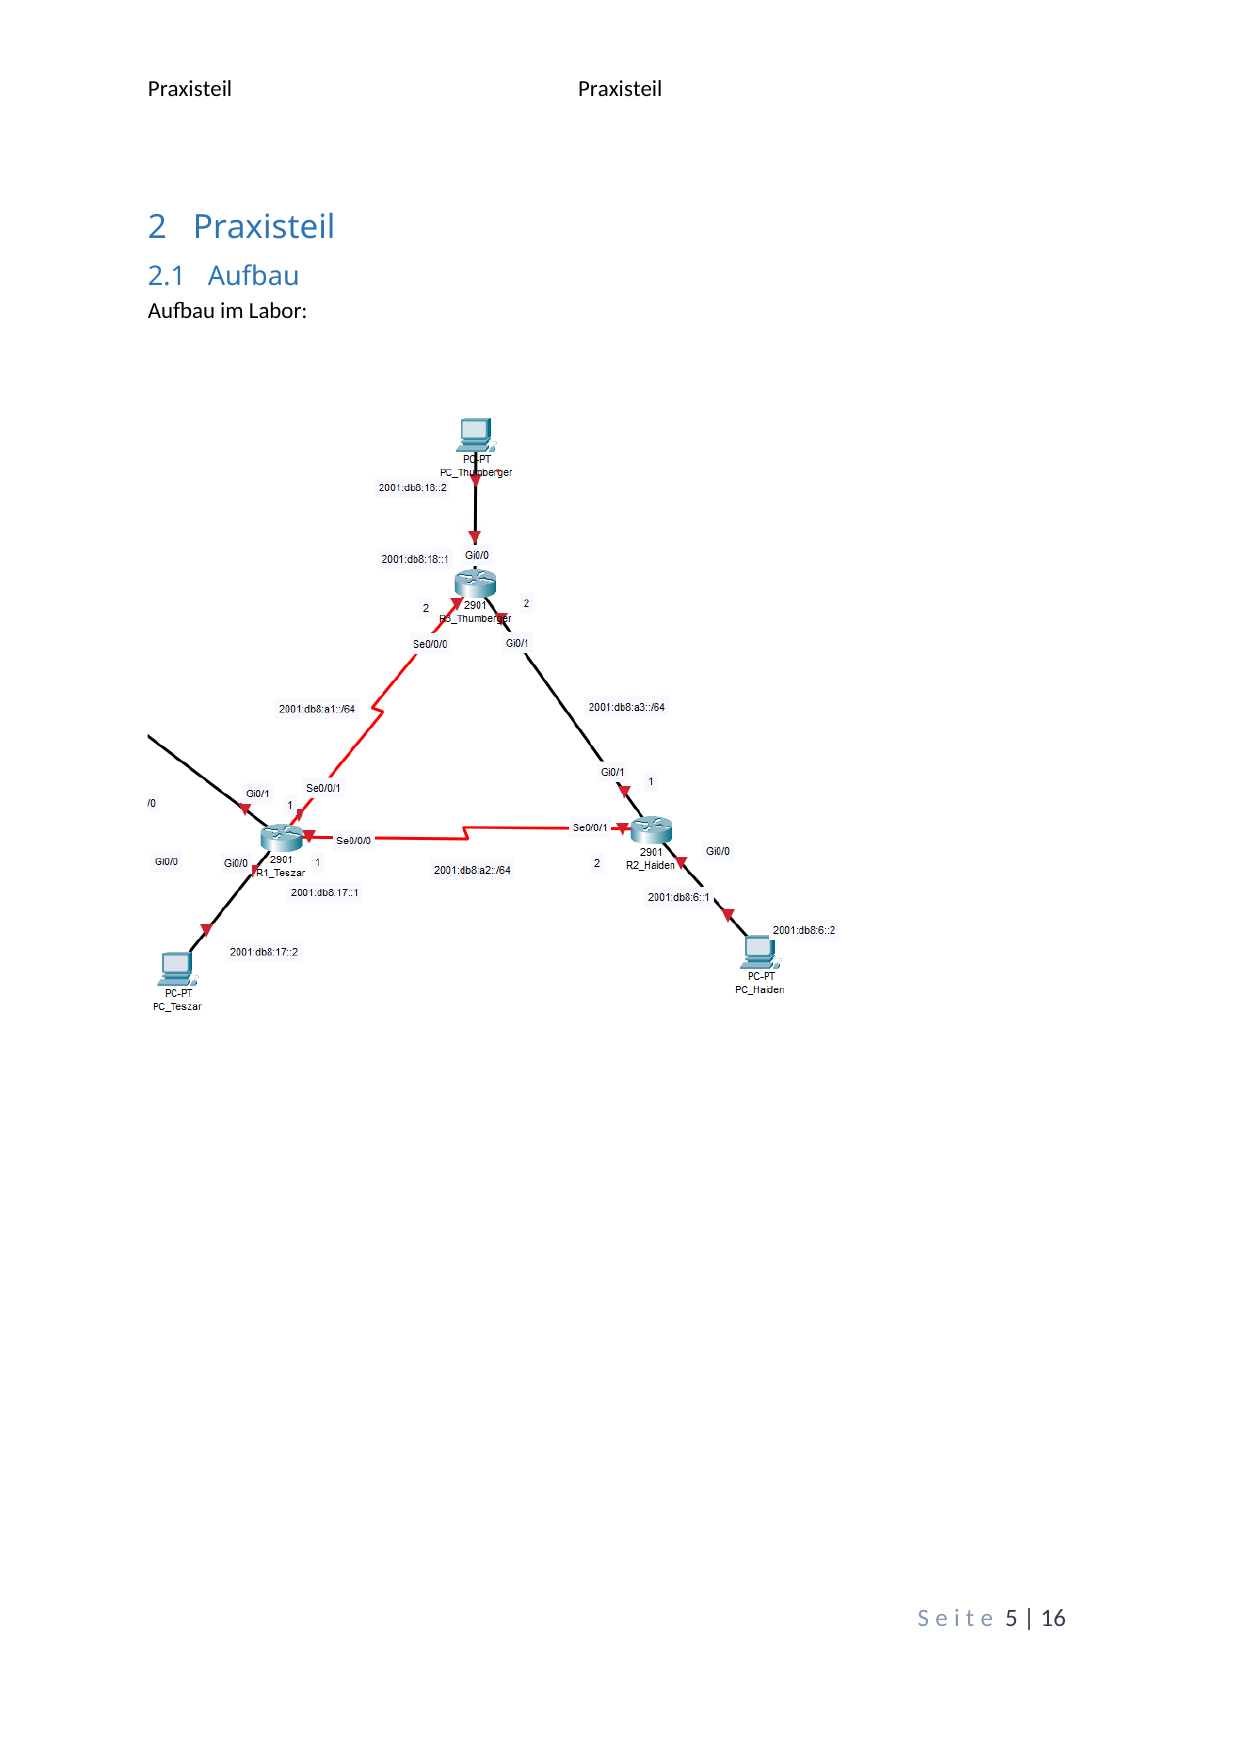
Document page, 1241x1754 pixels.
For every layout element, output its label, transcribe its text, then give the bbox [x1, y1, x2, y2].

subtitle Praxisteil [148, 203, 1093, 248]
text Aufbau im Labor: [148, 296, 1093, 324]
subtitle Aufbau [148, 256, 1093, 293]
picture [147, 389, 912, 1069]
